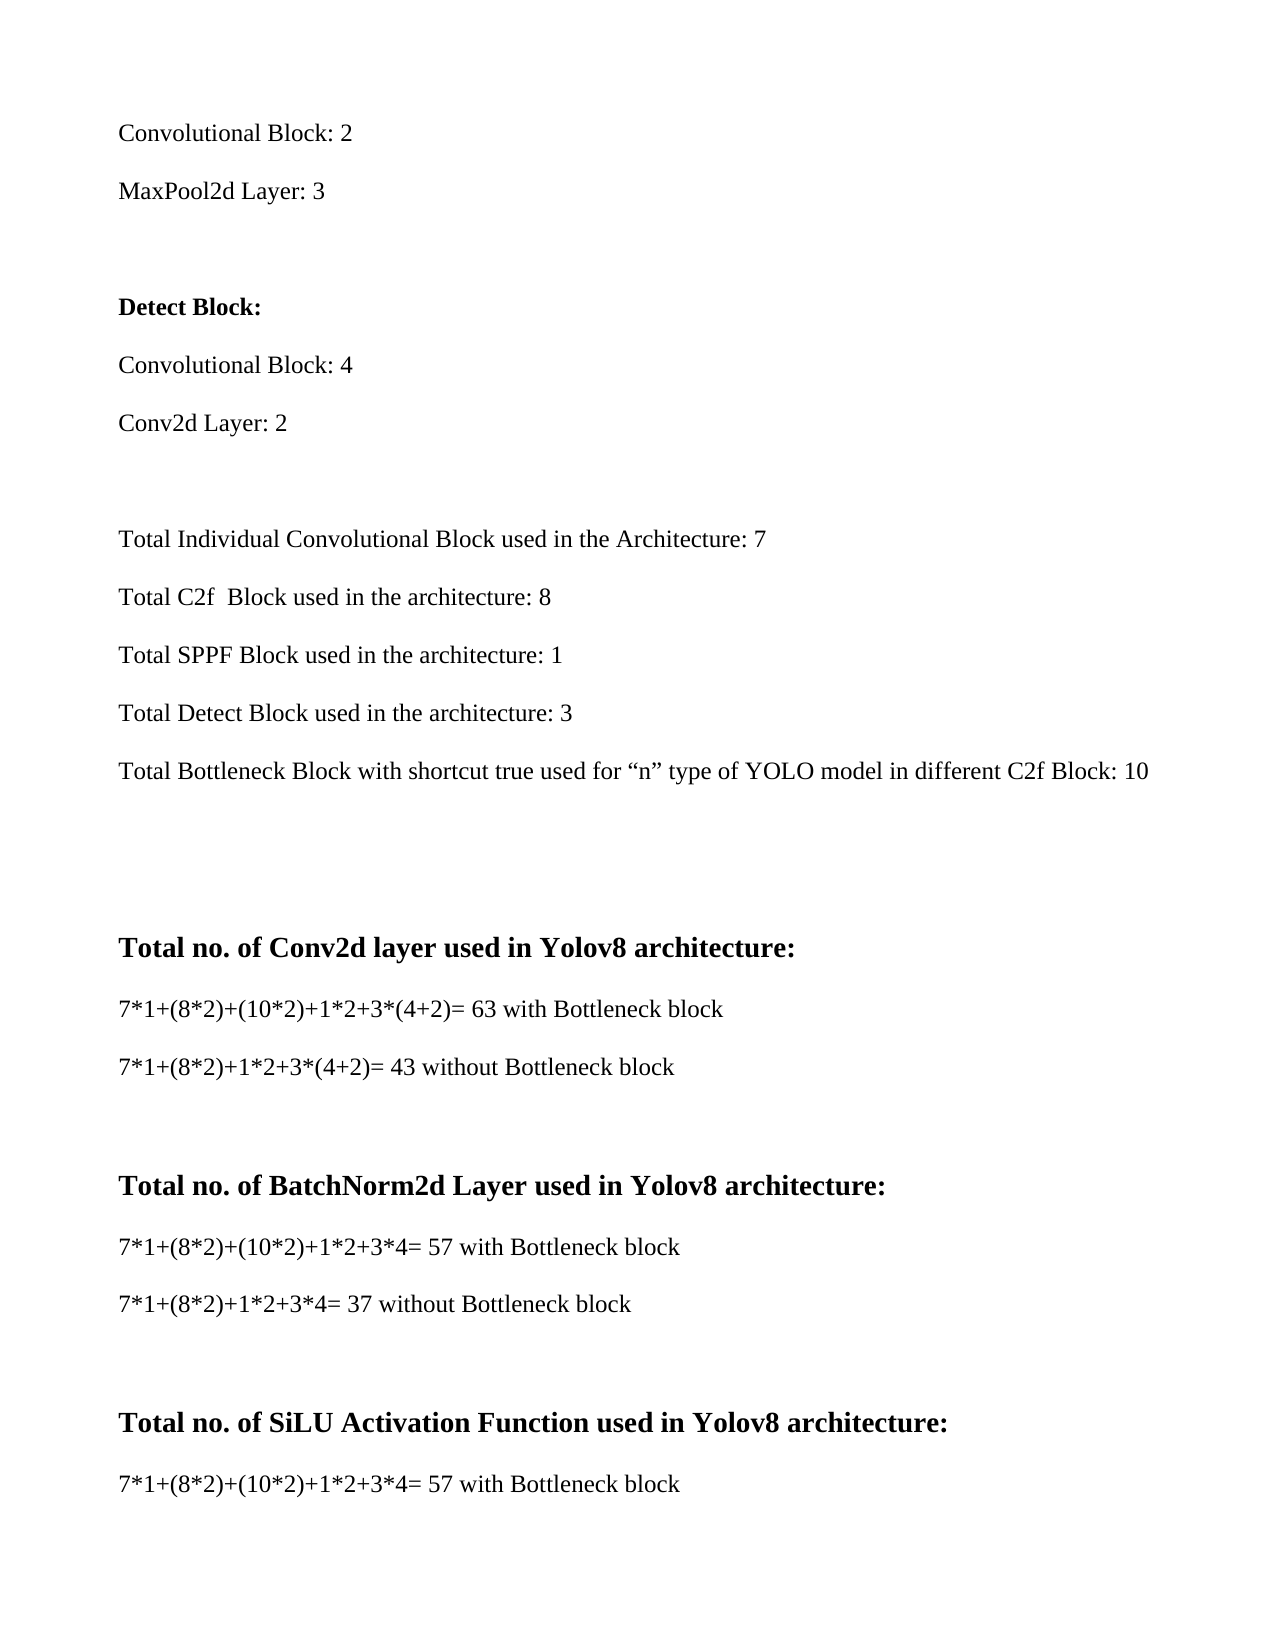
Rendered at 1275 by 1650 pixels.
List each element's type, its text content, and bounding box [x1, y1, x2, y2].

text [118, 1289, 1157, 1318]
text 7*1+(8*2)+(10*2)+1*2+3*(4+2)= 63 with Bottleneck block [118, 994, 1157, 1023]
text 7*1+(8*2)+(10*2)+1*2+3*4= 57 with Bottleneck block [118, 1232, 1157, 1260]
text MaxPool2d Layer: 3 [118, 176, 1157, 205]
text Total C2f Block used in the architecture: 8 [118, 582, 1157, 611]
text Total Individual Convolutional Block used in the Architecture: 7 [118, 524, 1157, 553]
text Convolutional Block: 2 [118, 118, 1157, 147]
subtitle Total no. of BatchNorm2d Layer used in Yolov8 architecture: [118, 1168, 1157, 1202]
text Detect Block: [118, 292, 1157, 321]
text Conv2d Layer: 2 [118, 408, 1157, 437]
text Total Detect Block used in the architecture: 3 [118, 698, 1157, 727]
subtitle Total no. of SiLU Activation Function used in Yolov8 architecture: [118, 1406, 1157, 1439]
text Total Bottleneck Block with shortcut true used for “n” type of YOLO model in different C2f Block: 10 [118, 756, 1157, 785]
text Convolutional Block: 4 [118, 350, 1157, 379]
text 7*1+(8*2)+(10*2)+1*2+3*4= 57 with Bottleneck block [118, 1469, 1157, 1498]
text Total SPPF Block used in the architecture: 1 [118, 640, 1157, 669]
text 7*1+(8*2)+1*2+3*(4+2)= 43 without Bottleneck block [118, 1052, 1157, 1081]
subtitle Total no. of Conv2d layer used in Yolov8 architecture: [118, 930, 1157, 964]
